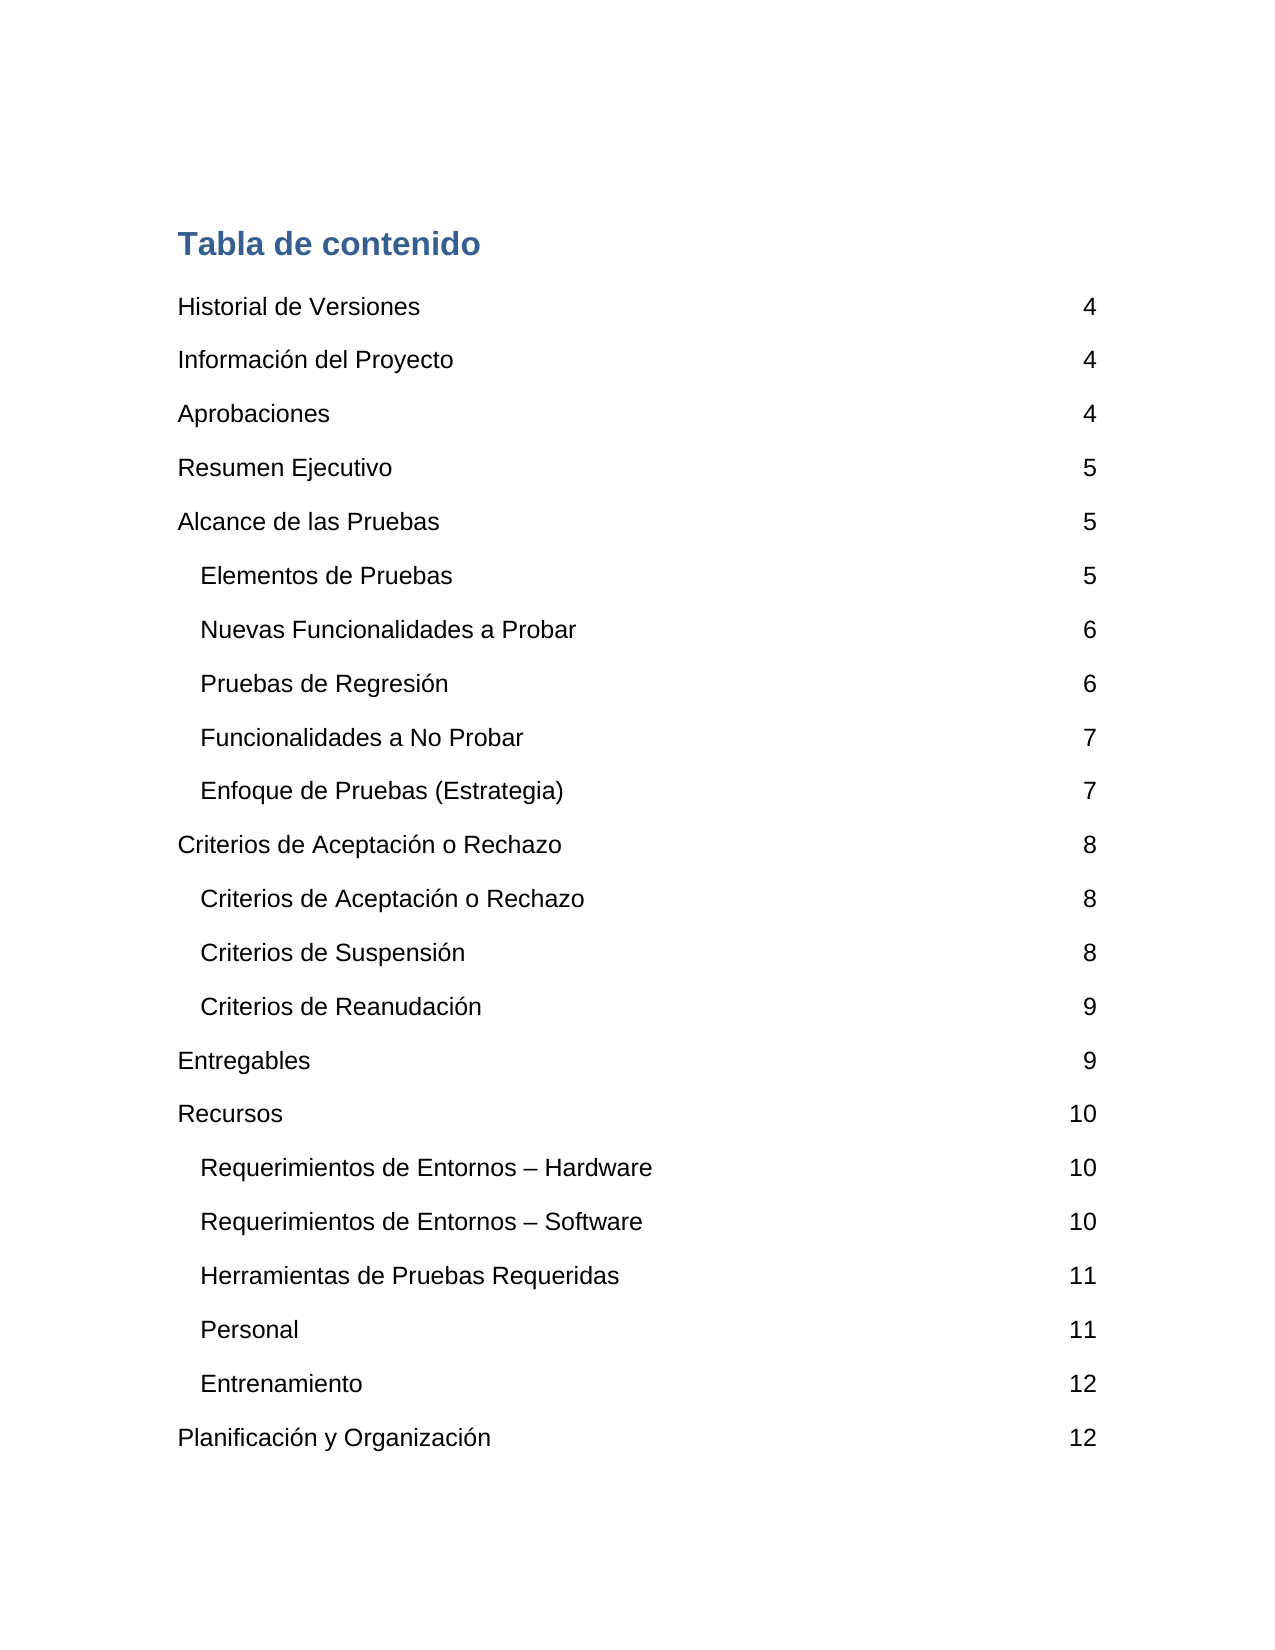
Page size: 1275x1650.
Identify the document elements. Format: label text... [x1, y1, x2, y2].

text Tabla de contenido [177, 224, 1098, 263]
